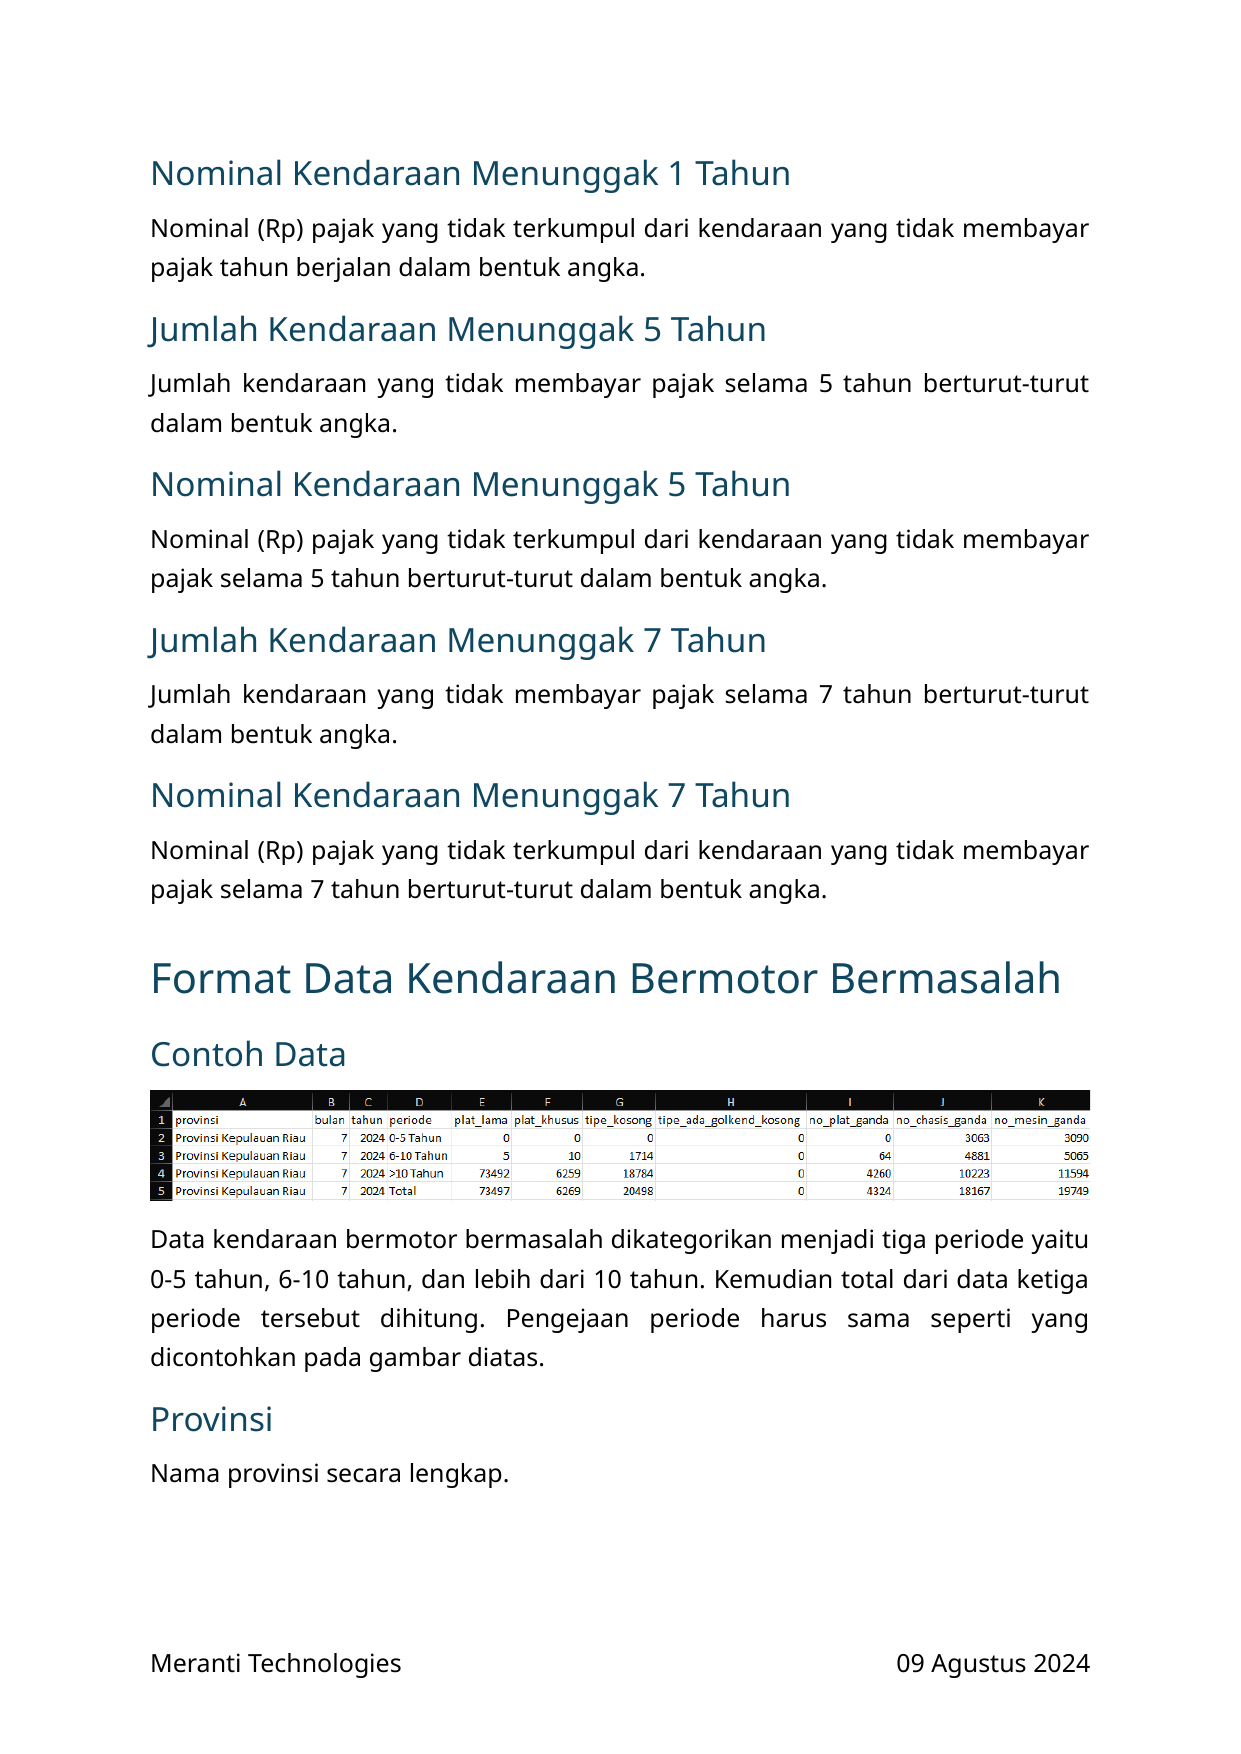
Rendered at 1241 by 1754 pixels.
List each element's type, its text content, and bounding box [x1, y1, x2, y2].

text Nama provinsi secara lengkap. [150, 1456, 1090, 1490]
subtitle Jumlah Kendaraan Menunggak 5 Tahun [150, 306, 1090, 351]
text Jumlah kendaraan yang tidak membayar pajak selama 5 tahun berturut-turut dalam bentuk angka. [150, 366, 1090, 439]
subtitle Nominal Kendaraan Menunggak 5 Tahun [150, 461, 1090, 506]
text Nominal (Rp) pajak yang tidak terkumpul dari kendaraan yang tidak membayar pajak selama 5 tahun berturut-turut dalam bentuk angka. [150, 522, 1090, 595]
picture [150, 1090, 1091, 1201]
subtitle Provinsi [150, 1396, 1090, 1441]
subtitle Format Data Kendaraan Bermotor Bermasalah [150, 948, 1090, 1005]
subtitle Nominal Kendaraan Menunggak 1 Tahun [150, 150, 1090, 195]
text Jumlah kendaraan yang tidak membayar pajak selama 7 tahun berturut-turut dalam bentuk angka. [150, 677, 1090, 750]
subtitle Jumlah Kendaraan Menunggak 7 Tahun [150, 617, 1090, 662]
text Data kendaraan bermotor bermasalah dikategorikan menjadi tiga periode yaitu 0-5 tahun, 6-10 tahun, dan lebih dari 10 tahun. Kemudian total dari data ketiga periode tersebut dihitung. Pengejaan periode harus sama seperti yang dicontohkan pada gambar diatas. [150, 1222, 1090, 1374]
text Nominal (Rp) pajak yang tidak terkumpul dari kendaraan yang tidak membayar pajak tahun berjalan dalam bentuk angka. [150, 211, 1090, 284]
subtitle Nominal Kendaraan Menunggak 7 Tahun [150, 772, 1090, 817]
subtitle Contoh Data [150, 1030, 1090, 1076]
text Nominal (Rp) pajak yang tidak terkumpul dari kendaraan yang tidak membayar pajak selama 7 tahun berturut-turut dalam bentuk angka. [150, 833, 1090, 906]
